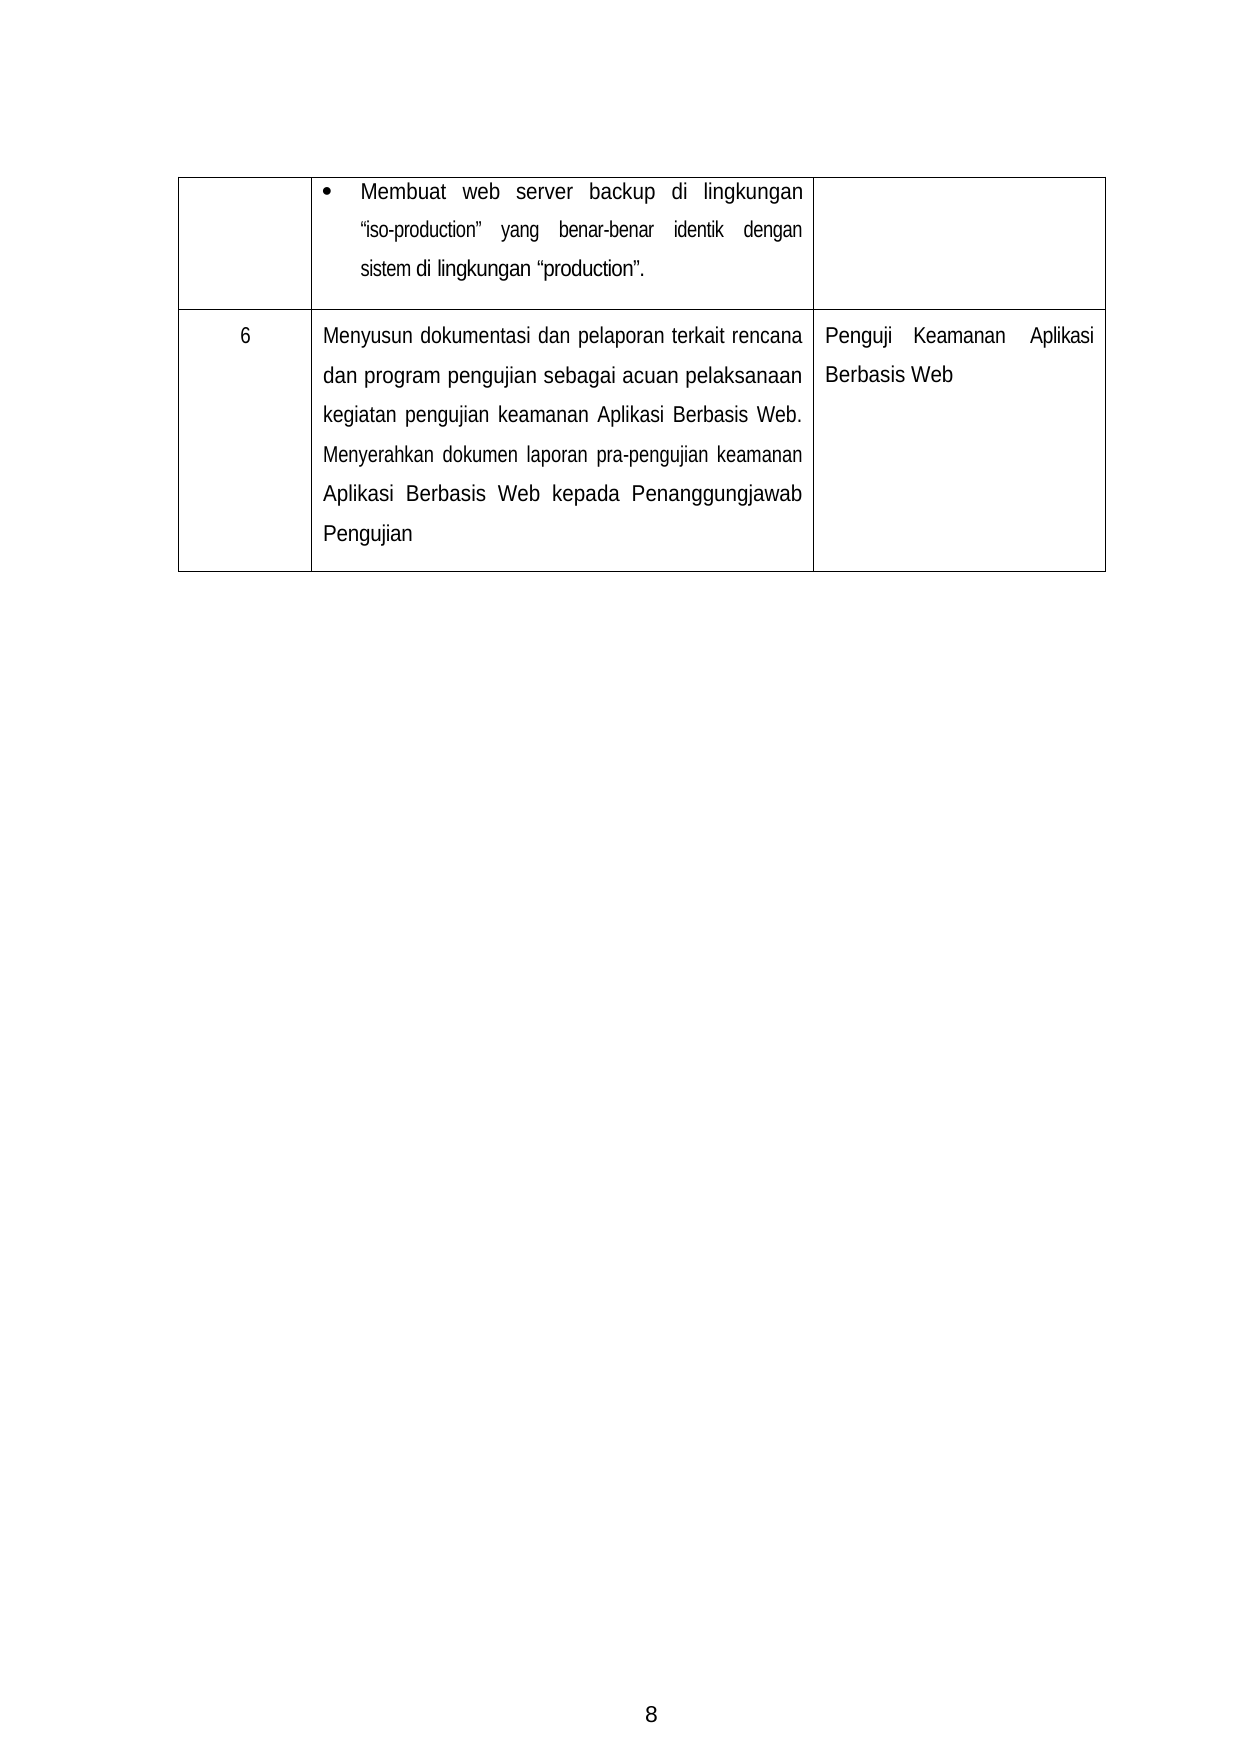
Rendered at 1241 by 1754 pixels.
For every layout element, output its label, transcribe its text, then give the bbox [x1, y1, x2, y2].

table_cell Menyusun dokumentasi dan pelaporan terkait rencana dan program pengujian sebagai acuan pelaksanaan kegiatan pengujian keamanan Aplikasi Berbasis Web. Menyerahkan dokumen laporan pra-pengujian keamanan Aplikasi Berbasis Web kepada Penanggungjawab Pengujian [312, 310, 813, 571]
table_header [179, 178, 311, 309]
table_cell Penguji Keamanan Aplikasi Berbasis Web [814, 310, 1105, 571]
table_header Membuat web server backup di lingkungan “iso-production” yang benar-benar identik dengan sistem di lingkungan “production”. [312, 178, 813, 309]
table_cell 6 [179, 310, 311, 571]
table_header [814, 178, 1105, 309]
